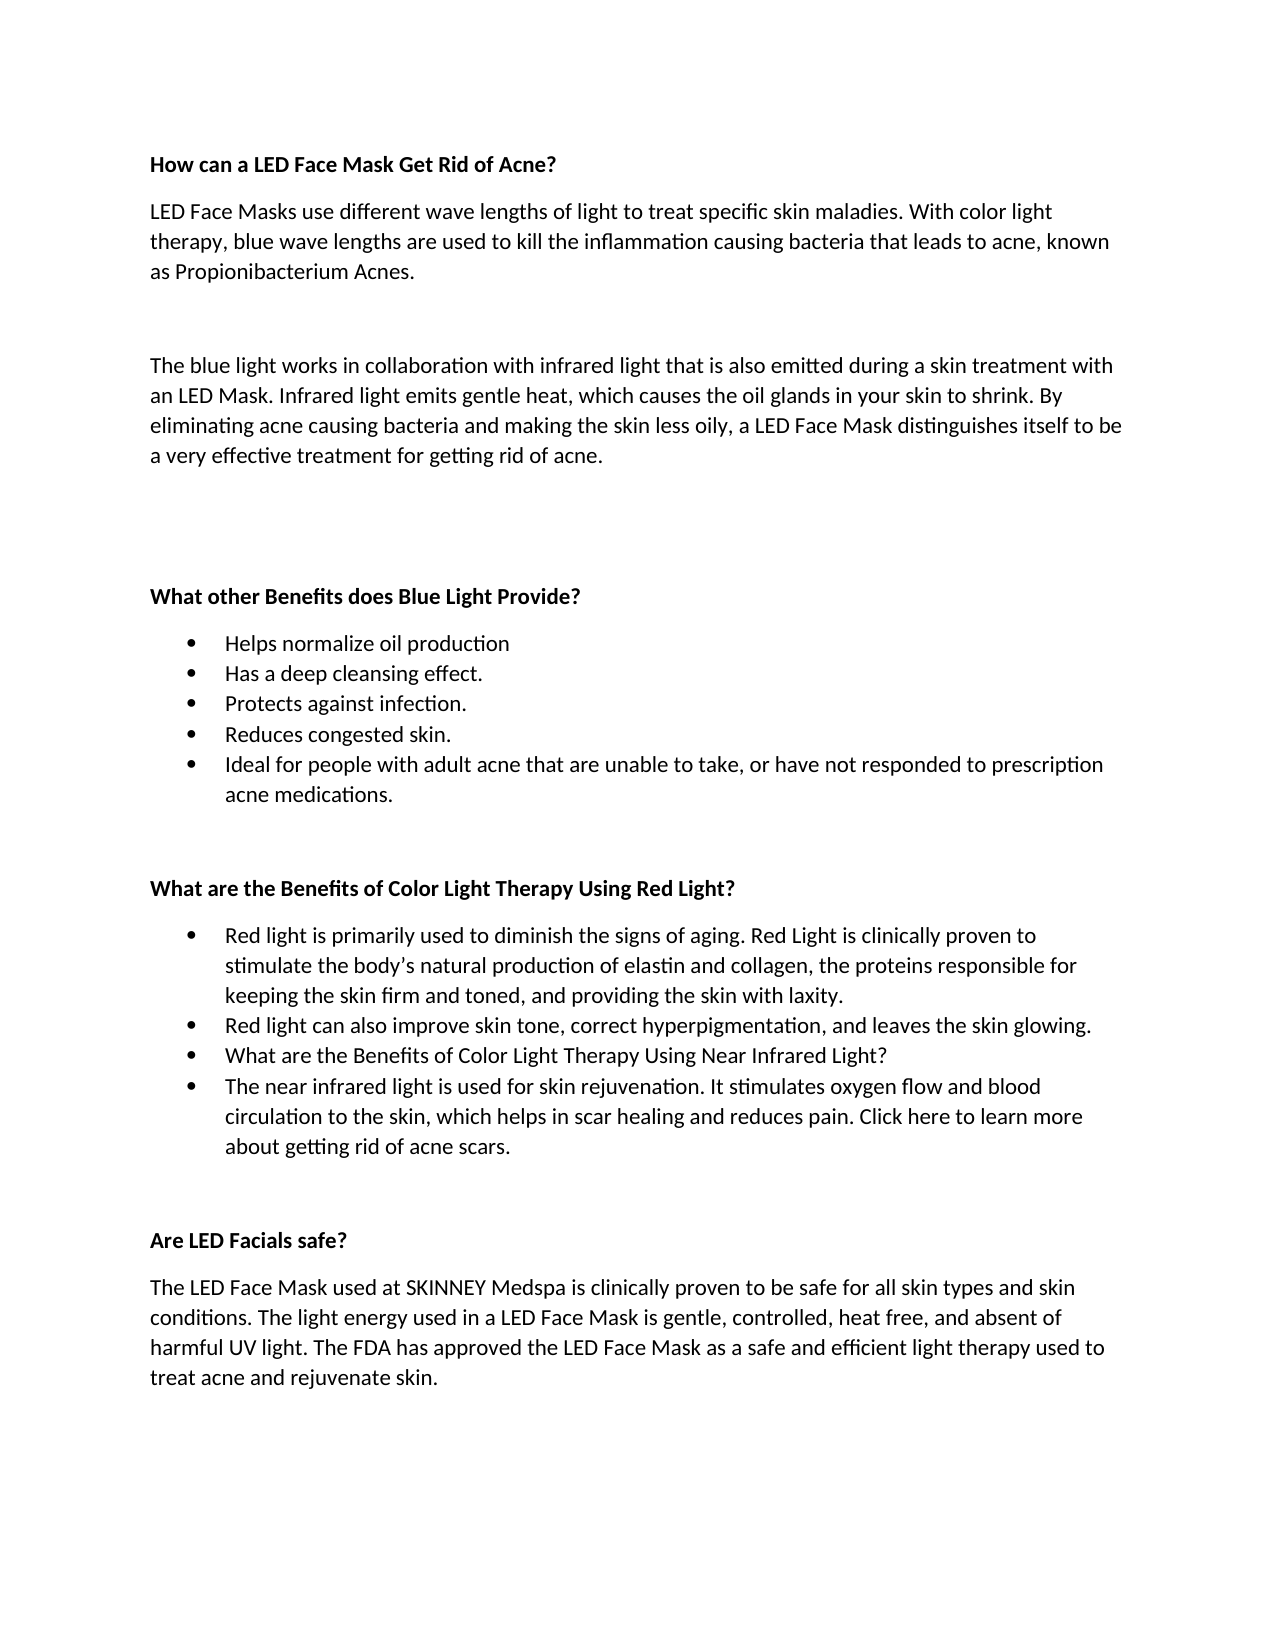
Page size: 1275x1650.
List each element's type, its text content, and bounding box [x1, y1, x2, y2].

list The near infrared light is used for skin rejuvenation. It stimulates oxygen flow and blood circulation to the skin, which helps in scar healing and reduces pain. Click here to learn more about getting rid of acne scars. [187, 1072, 1125, 1160]
list Protects against infection. [187, 689, 1125, 718]
list Helps normalize oil production [187, 629, 1125, 657]
list Red light can also improve skin tone, correct hyperpigmentation, and leaves the skin glowing. [187, 1011, 1125, 1039]
text The blue light works in collaboration with infrared light that is also emitted during a skin treatment with an LED Mask. Infrared light emits gentle heat, which causes the oil glands in your skin to shrink. By eliminating acne causing bacteria and making the skin less oily, a LED Face Mask distinguishes itself to be a very effective treatment for getting rid of acne. [150, 351, 1125, 470]
list Red light is primarily used to diminish the signs of aging. Red Light is clinically proven to stimulate the body’s natural production of elastin and collagen, the proteins responsible for keeping the skin firm and toned, and providing the skin with laxity. [187, 921, 1125, 1009]
list Reduces congested skin. [187, 720, 1125, 748]
text How can a LED Face Mask Get Rid of Acne? [150, 150, 1125, 178]
text LED Face Masks use different wave lengths of light to treat specific skin maladies. With color light therapy, blue wave lengths are used to kill the inflammation causing bacteria that leads to acne, known as Propionibacterium Acnes. [150, 197, 1125, 285]
list Has a deep cleansing effect. [187, 659, 1125, 687]
text What are the Benefits of Color Light Therapy Using Red Light? [150, 874, 1125, 902]
text Are LED Facials safe? [150, 1226, 1125, 1254]
text The LED Face Mask used at SKINNEY Medspa is clinically proven to be safe for all skin types and skin conditions. The light energy used in a LED Face Mask is gentle, controlled, heat free, and absent of harmful UV light. The FDA has approved the LED Face Mask as a safe and efficient light therapy used to treat acne and rejuvenate skin. [150, 1273, 1125, 1392]
text What other Benefits does Blue Light Provide? [150, 582, 1125, 610]
list Ideal for people with adult acne that are unable to take, or have not responded to prescription acne medications. [187, 750, 1125, 808]
list What are the Benefits of Color Light Therapy Using Near Infrared Light? [187, 1042, 1125, 1070]
